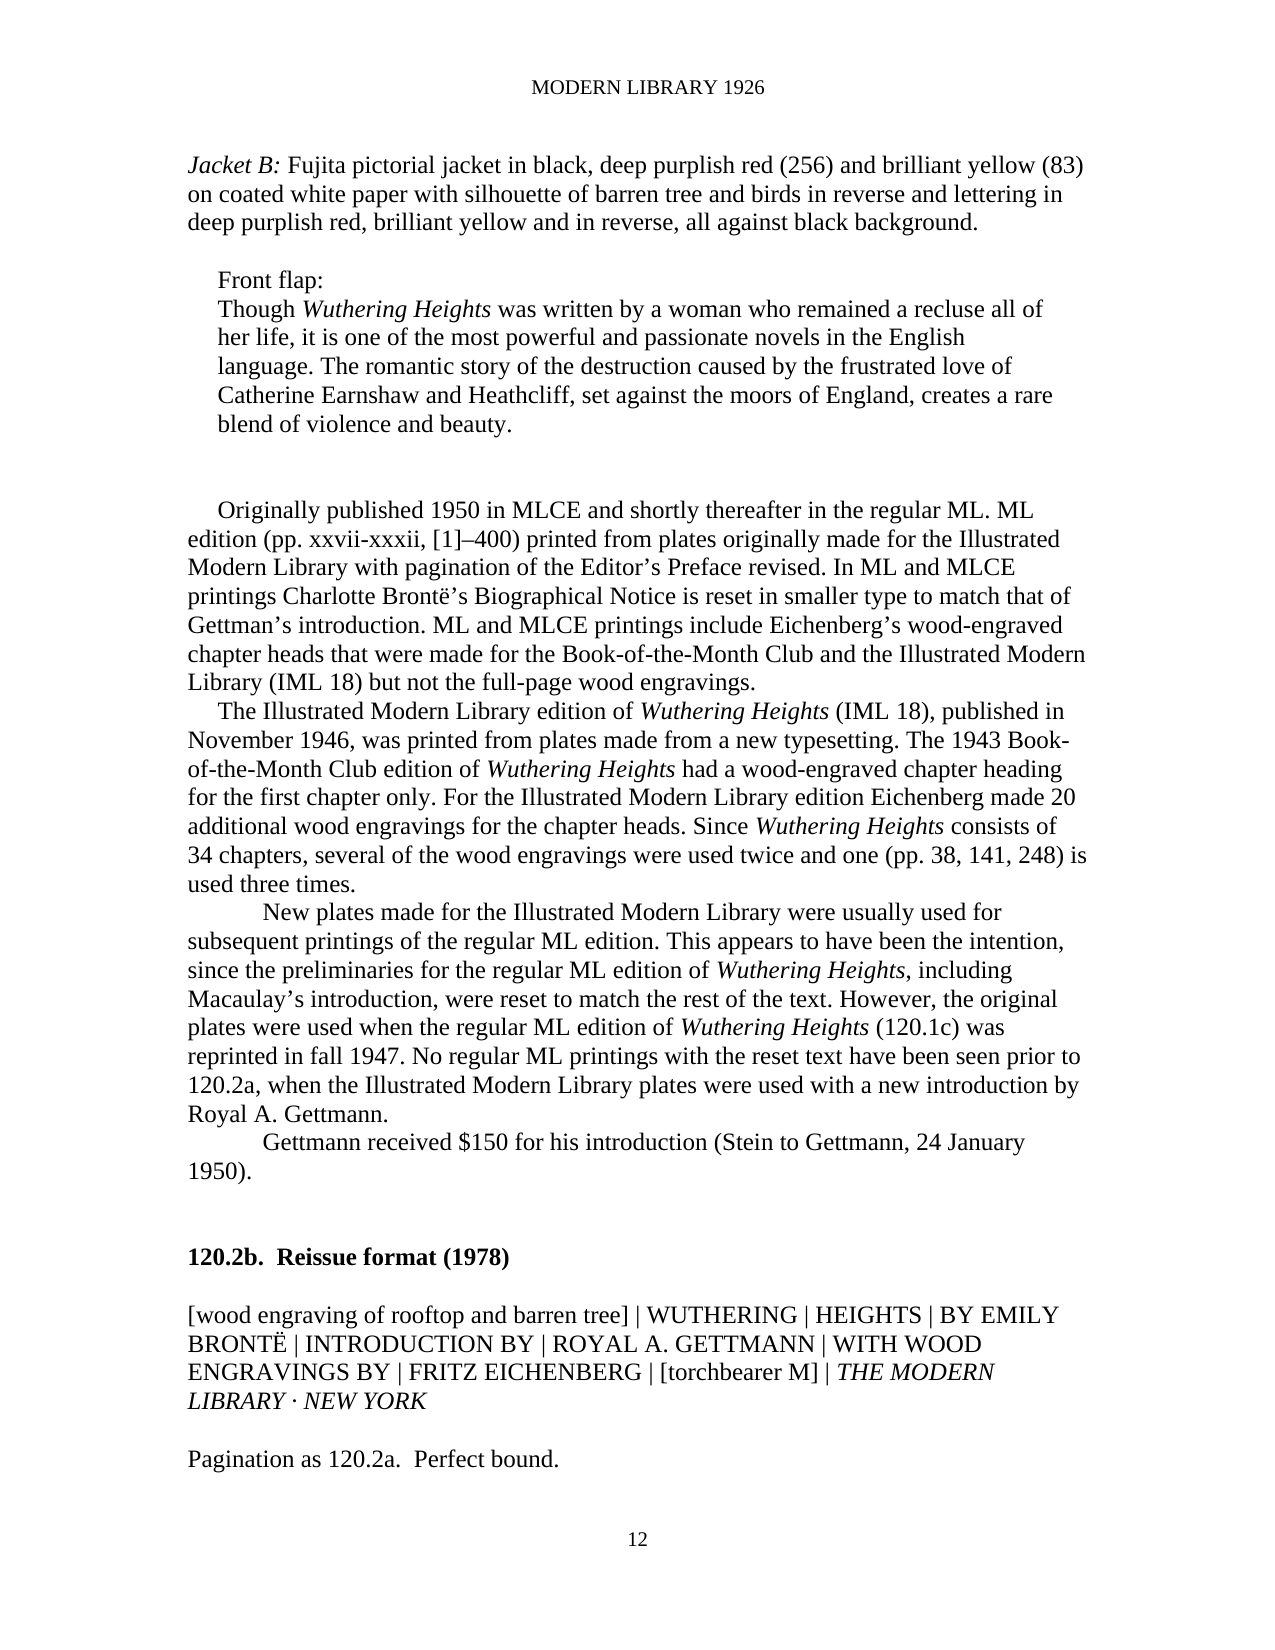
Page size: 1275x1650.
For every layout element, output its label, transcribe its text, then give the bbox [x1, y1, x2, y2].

text The Illustrated Modern Library edition of Wuthering Heights (IML 18), published in November 1946, was printed from plates made from a new typesetting. The 1943 Book-of-the-Month Club edition of Wuthering Heights had a wood-engraved chapter heading for the first chapter only. For the Illustrated Modern Library edition Eichenberg made 20 additional wood engravings for the chapter heads. Since Wuthering Heights consists of 34 chapters, several of the wood engravings were used twice and one (pp. 38, 141, 248) is used three times. [187, 696, 1087, 897]
text [wood engraving of rooftop and barren tree] | WUTHERING | HEIGHTS | BY EMILY BRONTË | INTRODUCTION BY | ROYAL A. GETTMANN | WITH WOOD ENGRAVINGS BY | FRITZ EICHENBERG | [torchbearer M] | THE MODERN LIBRARY · NEW YORK [187, 1300, 1087, 1415]
text Pagination as 120.2a. Perfect bound. [187, 1444, 1087, 1472]
text Though Wuthering Heights was written by a woman who remained a recluse all of her life, it is one of the most powerful and passionate novels in the English language. The romantic story of the destruction caused by the frustrated love of Catherine Earnshaw and Heathcliff, set against the moors of England, creates a rare blend of violence and beauty. [217, 294, 1057, 437]
text Jacket B: Fujita pictorial jacket in black, deep purplish red (256) and brilliant yellow (83) on coated white paper with silhouette of barren tree and birds in reverse and lettering in deep purplish red, brilliant yellow and in reverse, all against black background. [187, 150, 1087, 236]
text Front flap: [217, 265, 1057, 294]
text Gettmann received $150 for his introduction (Stein to Gettmann, 24 January 1950). [187, 1127, 1087, 1185]
text New plates made for the Illustrated Modern Library were usually used for subsequent printings of the regular ML edition. This appears to have been the intention, since the preliminaries for the regular ML edition of Wuthering Heights, including Macaulay’s introduction, were reset to match the rest of the text. However, the original plates were used when the regular ML edition of Wuthering Heights (120.1c) was reprinted in fall 1947. No regular ML printings with the reset text have been seen prior to 120.2a, when the Illustrated Modern Library plates were used with a new introduction by Royal A. Gettmann. [187, 897, 1087, 1127]
text 120.2b. Reissue format (1978) [187, 1242, 1087, 1271]
text Originally published 1950 in MLCE and shortly thereafter in the regular ML. ML edition (pp. xxvii-xxxii, [1]–400) printed from plates originally made for the Illustrated Modern Library with pagination of the Editor’s Preface revised. In ML and MLCE printings Charlotte Brontë’s Biographical Notice is reset in smaller type to match that of Gettman’s introduction. ML and MLCE printings include Eichenberg’s wood-engraved chapter heads that were made for the Book-of-the-Month Club and the Illustrated Modern Library (IML 18) but not the full-page wood engravings. [187, 495, 1087, 696]
